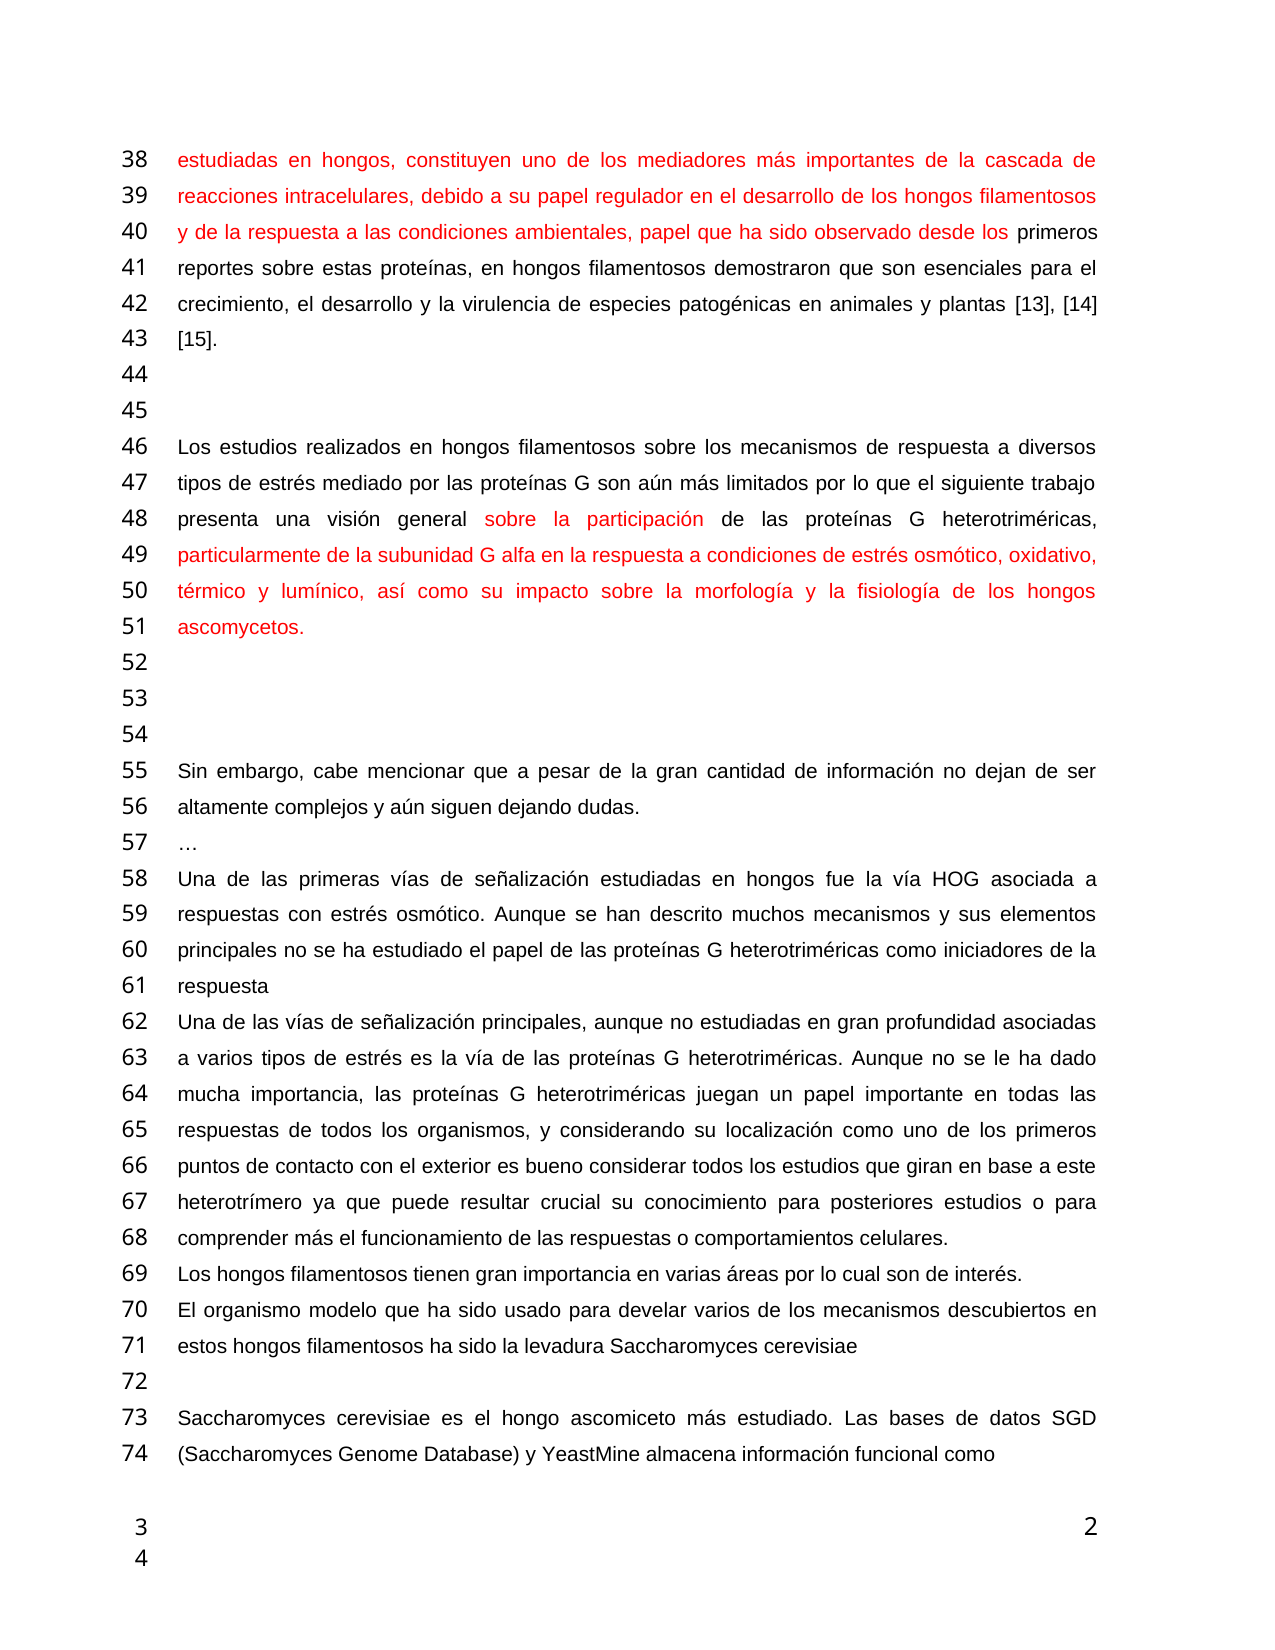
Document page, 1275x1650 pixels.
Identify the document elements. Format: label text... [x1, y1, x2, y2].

text Los hongos filamentosos tienen gran importancia en varias áreas por lo cual son de interés. [177, 1262, 1098, 1286]
text Una de las vías de señalización principales, aunque no estudiadas en gran profundidad asociadas a varios tipos de estrés es la vía de las proteínas G heterotriméricas. Aunque no se le ha dado mucha importancia, las proteínas G heterotriméricas juegan un papel importante en todas las respuestas de todos los organismos, y considerando su localización como uno de los primeros puntos de contacto con el exterior es bueno considerar todos los estudios que giran en base a este heterotrímero ya que puede resultar crucial su conocimiento para posteriores estudios o para comprender más el funcionamiento de las respuestas o comportamientos celulares. [177, 1010, 1098, 1250]
text … [177, 830, 1098, 854]
text Saccharomyces cerevisiae es el hongo ascomiceto más estudiado. Las bases de datos SGD (Saccharomyces Genome Database) y YeastMine almacena información funcional como [177, 1405, 1098, 1465]
text Sin embargo, cabe mencionar que a pesar de la gran cantidad de información no dejan de ser altamente complejos y aún siguen dejando dudas. [177, 758, 1098, 818]
text El organismo modelo que ha sido usado para develar varios de los mecanismos descubiertos en estos hongos filamentosos ha sido la levadura Saccharomyces cerevisiae [177, 1298, 1098, 1357]
text Los estudios realizados en hongos filamentosos sobre los mecanismos de respuesta a diversos tipos de estrés mediado por las proteínas G son aún más limitados por lo que el siguiente trabajo presenta una visión general sobre la participación de las proteínas G heterotriméricas, particularmente de la subunidad G alfa en la respuesta a condiciones de estrés osmótico, oxidativo, térmico y lumínico, así como su impacto sobre la morfología y la fisiología de los hongos ascomycetos. [177, 435, 1098, 639]
text Una de las primeras vías de señalización estudiadas en hongos fue la vía HOG asociada a respuestas con estrés osmótico. Aunque se han descrito muchos mecanismos y sus elementos principales no se ha estudiado el papel de las proteínas G heterotriméricas como iniciadores de la respuesta [177, 866, 1098, 998]
